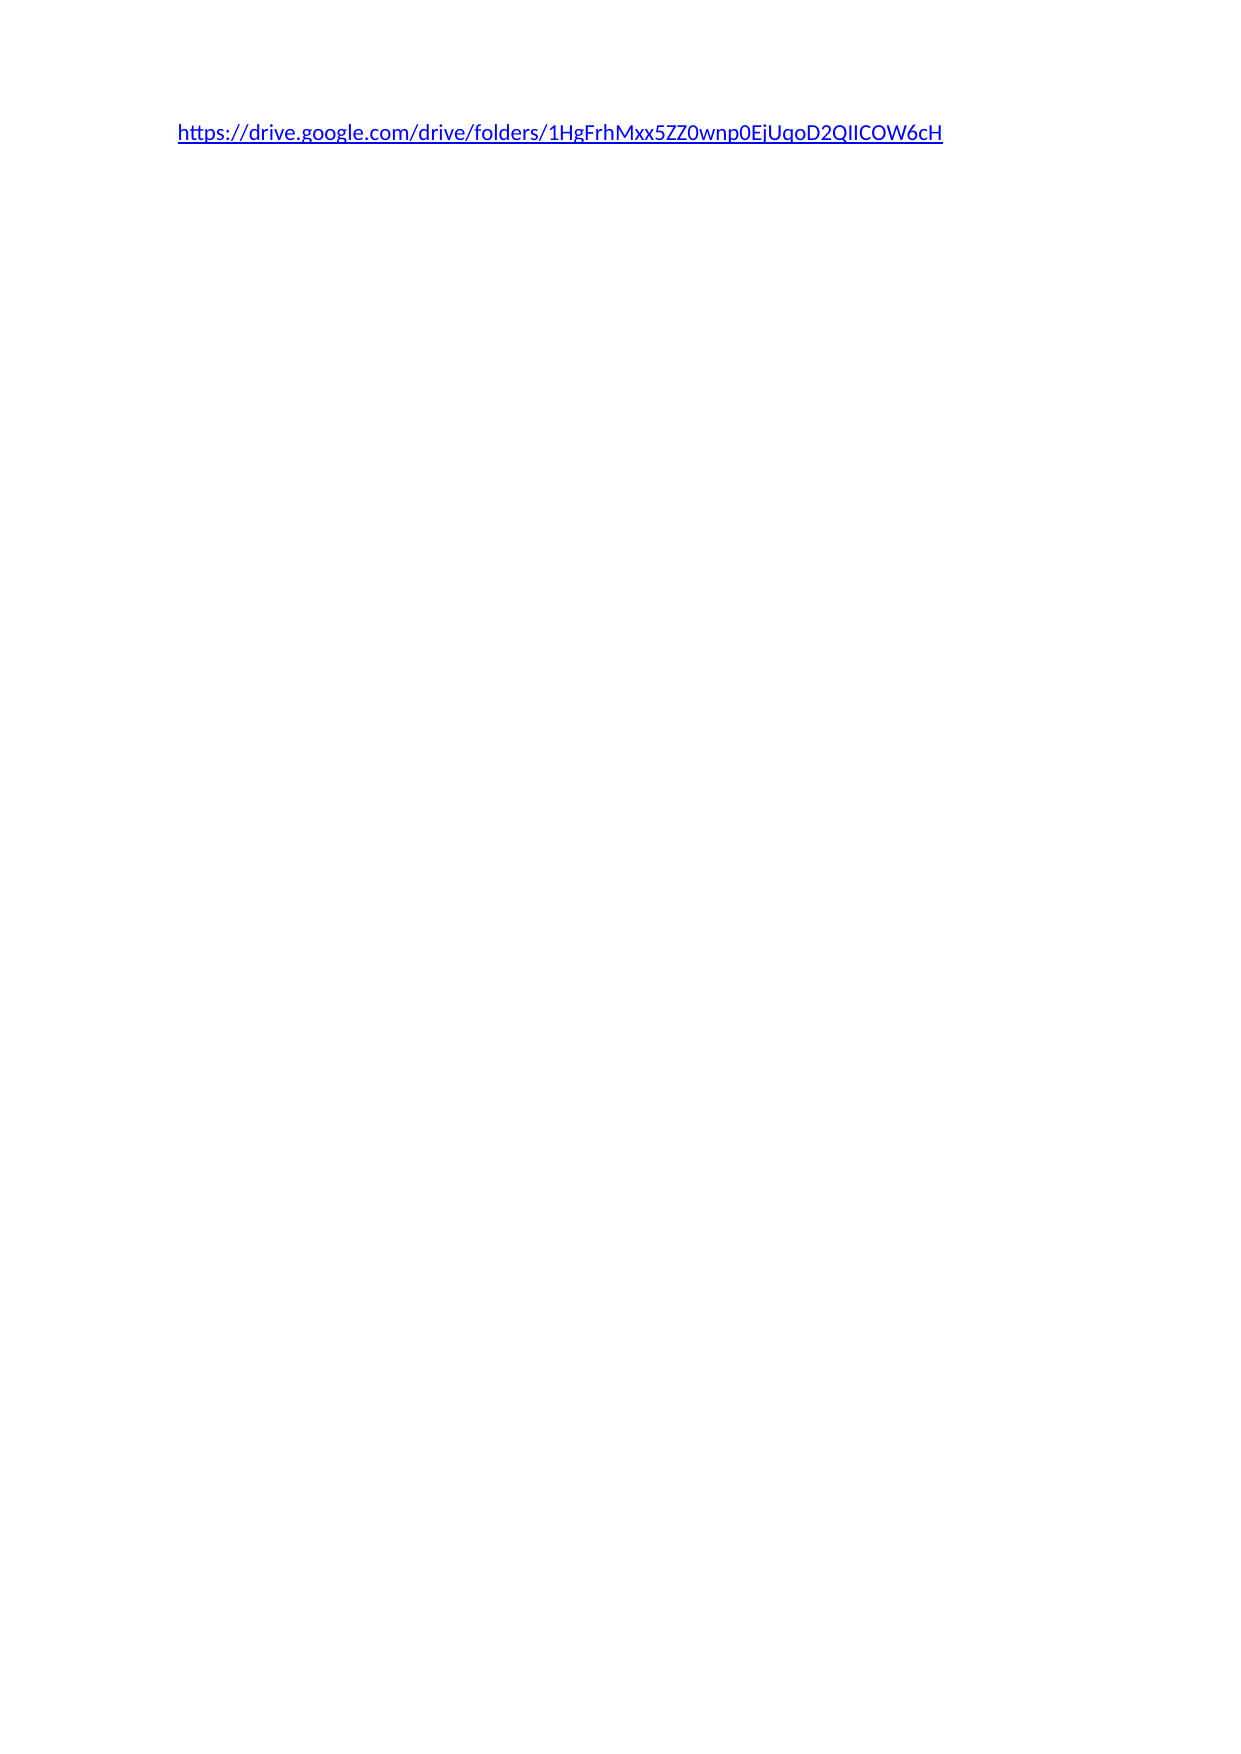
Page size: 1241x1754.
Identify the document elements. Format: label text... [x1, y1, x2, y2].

text https://drive.google.com/drive/folders/1HgFrhMxx5ZZ0wnp0EjUqoD2QIICOW6cH [177, 118, 1152, 146]
